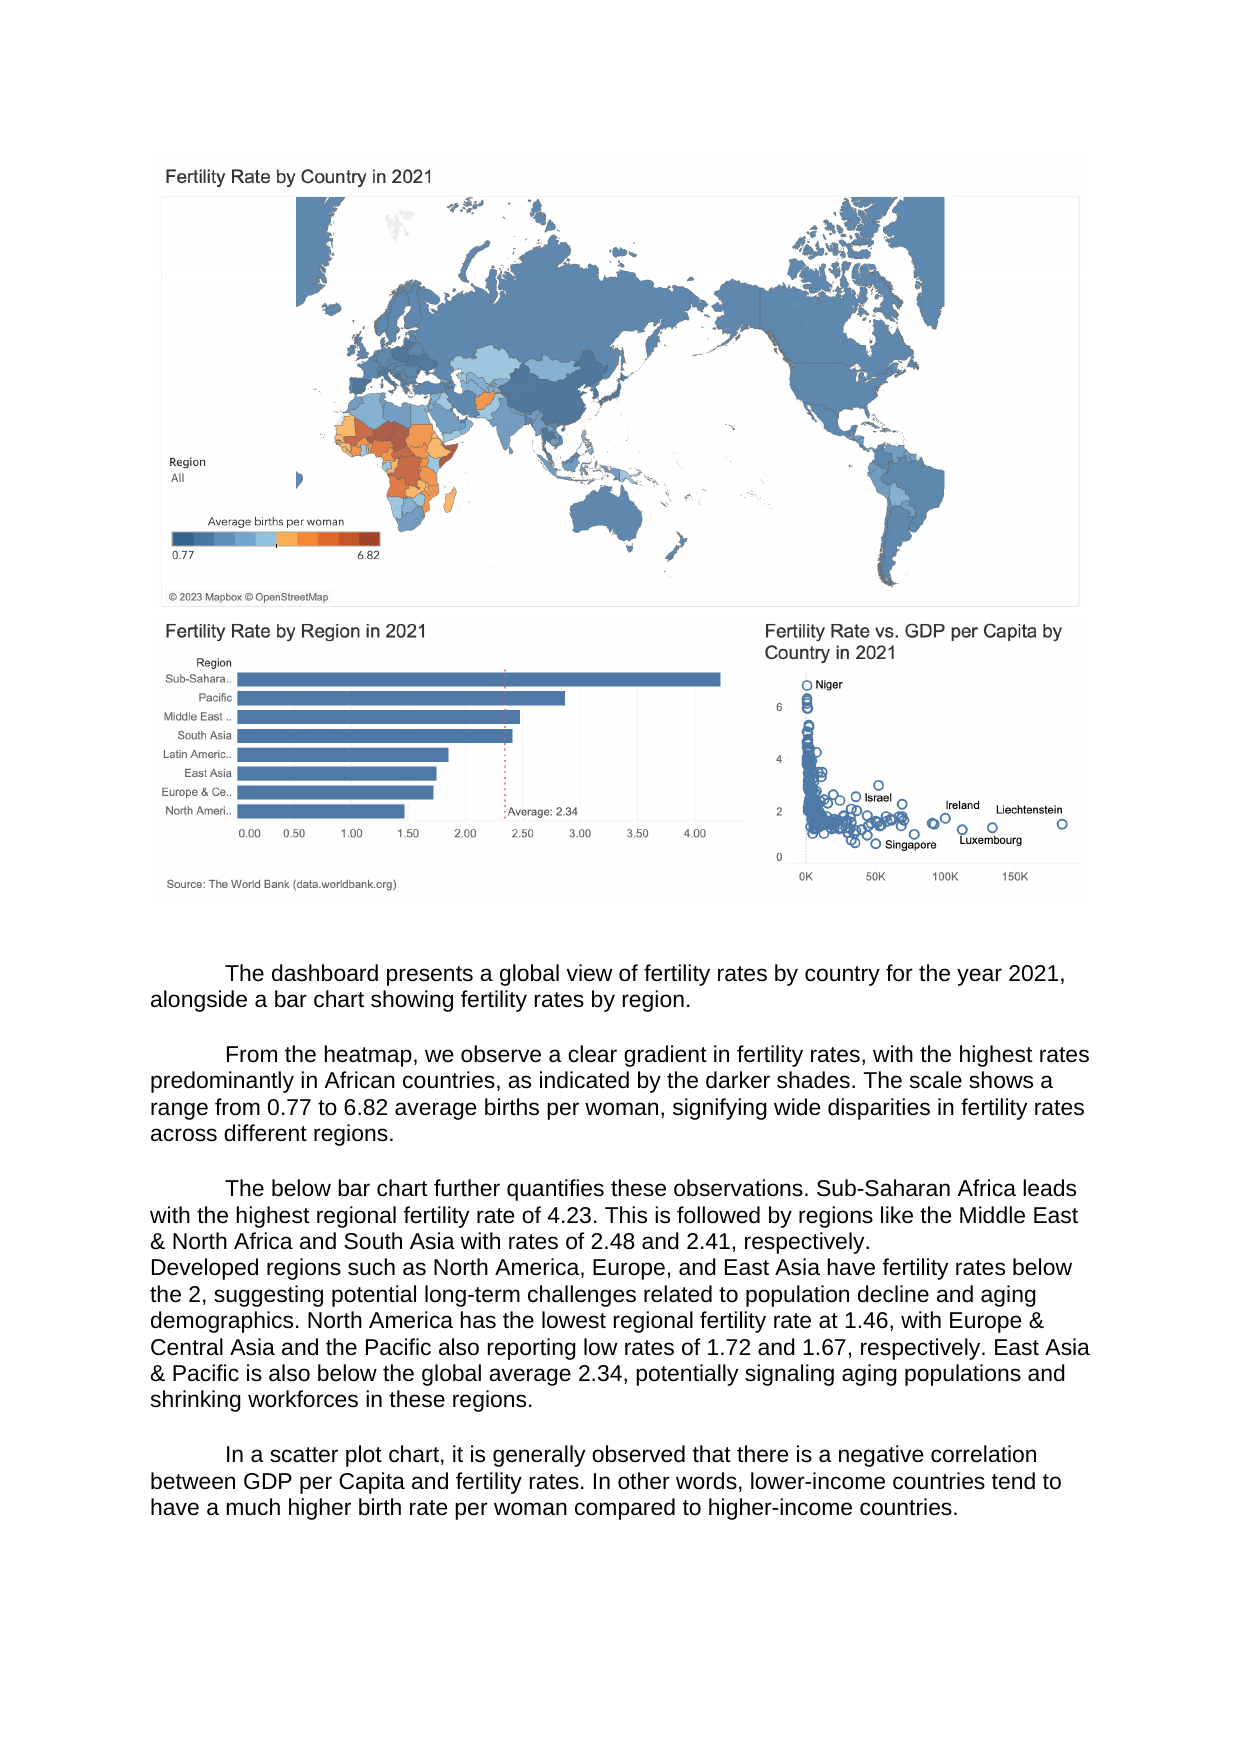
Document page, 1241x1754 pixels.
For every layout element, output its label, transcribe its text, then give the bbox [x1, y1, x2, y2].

text From the heatmap, we observe a clear gradient in fertility rates, with the highest rates predominantly in African countries, as indicated by the darker shades. The scale shows a range from 0.77 to 6.82 average births per woman, signifying wide disparities in fertility rates across different regions. [150, 1041, 1090, 1147]
text In a scatter plot chart, it is generally observed that there is a negative correlation between GDP per Capita and fertility rates. In other words, lower-income countries tend to have a much higher birth rate per woman compared to higher-income countries. [150, 1441, 1090, 1520]
picture [150, 150, 1091, 903]
text The dashboard presents a global view of fertility rates by country for the year 2021, alongside a bar chart showing fertility rates by region. [150, 960, 1090, 1012]
text The below bar chart further quantifies these observations. Sub-Saharan Africa leads with the highest regional fertility rate of 4.23. This is followed by regions like the Middle East & North Africa and South Asia with rates of 2.48 and 2.41, respectively. [150, 1175, 1090, 1254]
text Developed regions such as North America, Europe, and East Asia have fertility rates below the 2, suggesting potential long-term challenges related to population decline and aging demographics. North America has the lowest regional fertility rate at 1.46, with Europe & Central Asia and the Pacific also reporting low rates of 1.72 and 1.67, respectively. East Asia & Pacific is also below the global average 2.34, potentially signaling aging populations and shrinking workforces in these regions. [150, 1254, 1090, 1412]
